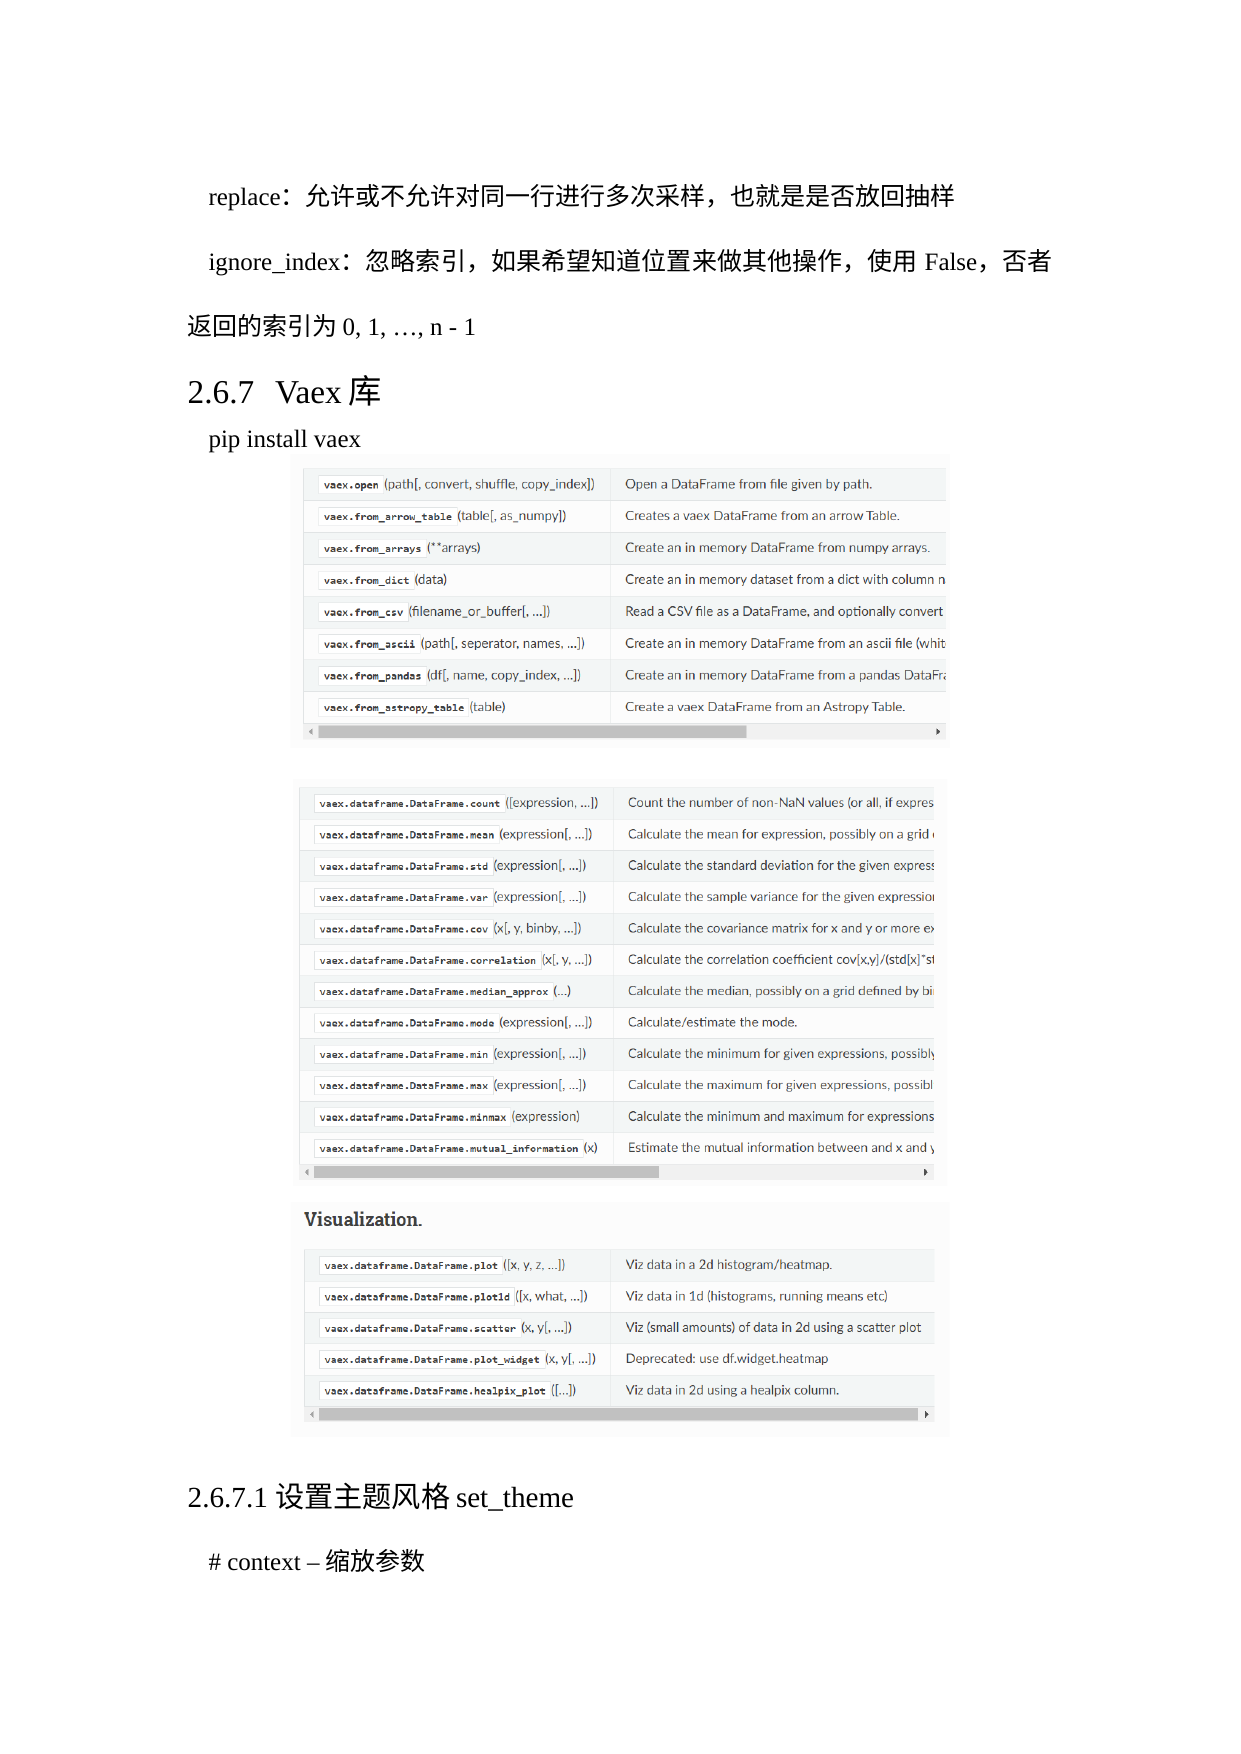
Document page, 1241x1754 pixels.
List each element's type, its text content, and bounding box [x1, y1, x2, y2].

subtitle 设置主题风格set_theme [187, 1462, 1053, 1527]
subtitle Vaex库 [187, 357, 1053, 422]
picture [290, 1202, 950, 1437]
text pip install vaex [187, 422, 1053, 454]
text # context – 缩放参数 [187, 1527, 1053, 1592]
picture [290, 454, 951, 748]
picture [292, 779, 948, 1186]
text replace：允许或不允许对同一行进行多次采样，也就是是否放回抽样 [187, 162, 1053, 227]
text ignore_index：忽略索引，如果希望知道位置来做其他操作，使用False，否者返回的索引为0, 1, …, n - 1 [187, 227, 1053, 357]
